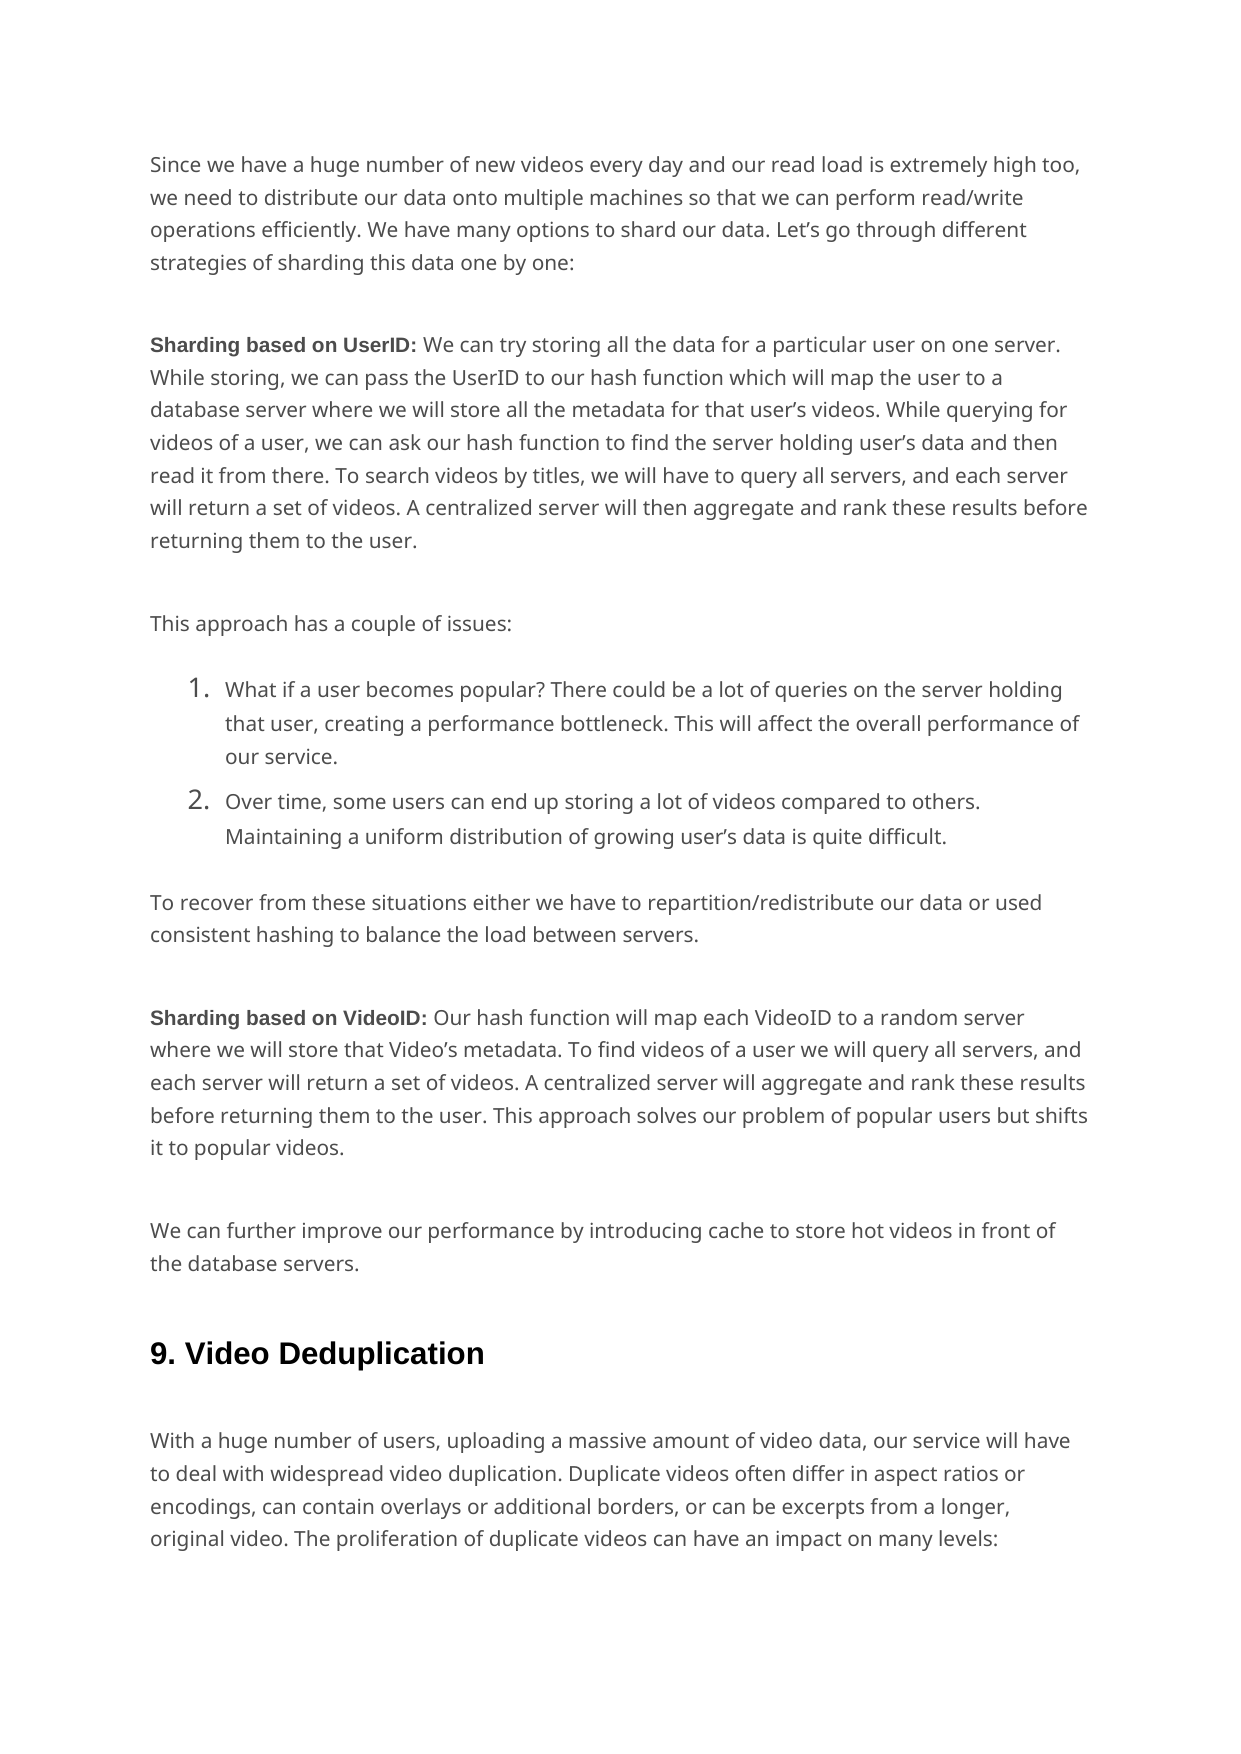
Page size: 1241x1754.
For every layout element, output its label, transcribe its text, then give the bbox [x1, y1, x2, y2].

text Since we have a huge number of new videos every day and our read load is extremely high too, we need to distribute our data onto multiple machines so that we can perform read/write operations efficiently. We have many options to shard our data. Let’s go through different strategies of sharding this data one by one: [150, 150, 1090, 276]
text With a huge number of users, uploading a massive amount of video data, our service will have to deal with widespread video duplication. Duplicate videos often differ in aspect ratios or encodings, can contain overlays or additional borders, or can be excerpts from a longer, original video. The proliferation of duplicate videos can have an impact on many levels: [150, 1427, 1090, 1553]
text This approach has a couple of issues: [150, 609, 1090, 637]
list What if a user becomes popular? There could be a lot of queries on the server holding that user, creating a performance bottleneck. This will affect the overall performance of our service. [187, 668, 1090, 770]
subtitle 9. Video Deduplication [150, 1335, 1090, 1371]
text We can further improve our performance by introducing cache to store hot videos in front of the database servers. [150, 1216, 1090, 1277]
text Sharding based on UserID: We can try storing all the data for a particular user on one server. While storing, we can pass the UserID to our hash function which will map the user to a database server where we will store all the metadata for that user’s videos. While querying for videos of a user, we can ask our hash function to find the server holding user’s data and then read it from there. To search videos by titles, we will have to query all servers, and each server will return a set of videos. A centralized server will then aggregate and rank these results before returning them to the user. [150, 330, 1090, 554]
text To recover from these situations either we have to repartition/redistribute our data or used consistent hashing to balance the load between servers. [150, 888, 1090, 949]
list Over time, some users can end up storing a lot of videos compared to others. Maintaining a uniform distribution of growing user’s data is quite difficult. [187, 781, 1090, 850]
text Sharding based on VideoID: Our hash function will map each VideoID to a random server where we will store that Video’s metadata. To find videos of a user we will query all servers, and each server will return a set of videos. A centralized server will aggregate and rank these results before returning them to the user. This approach solves our problem of popular users but shifts it to popular videos. [150, 1003, 1090, 1162]
